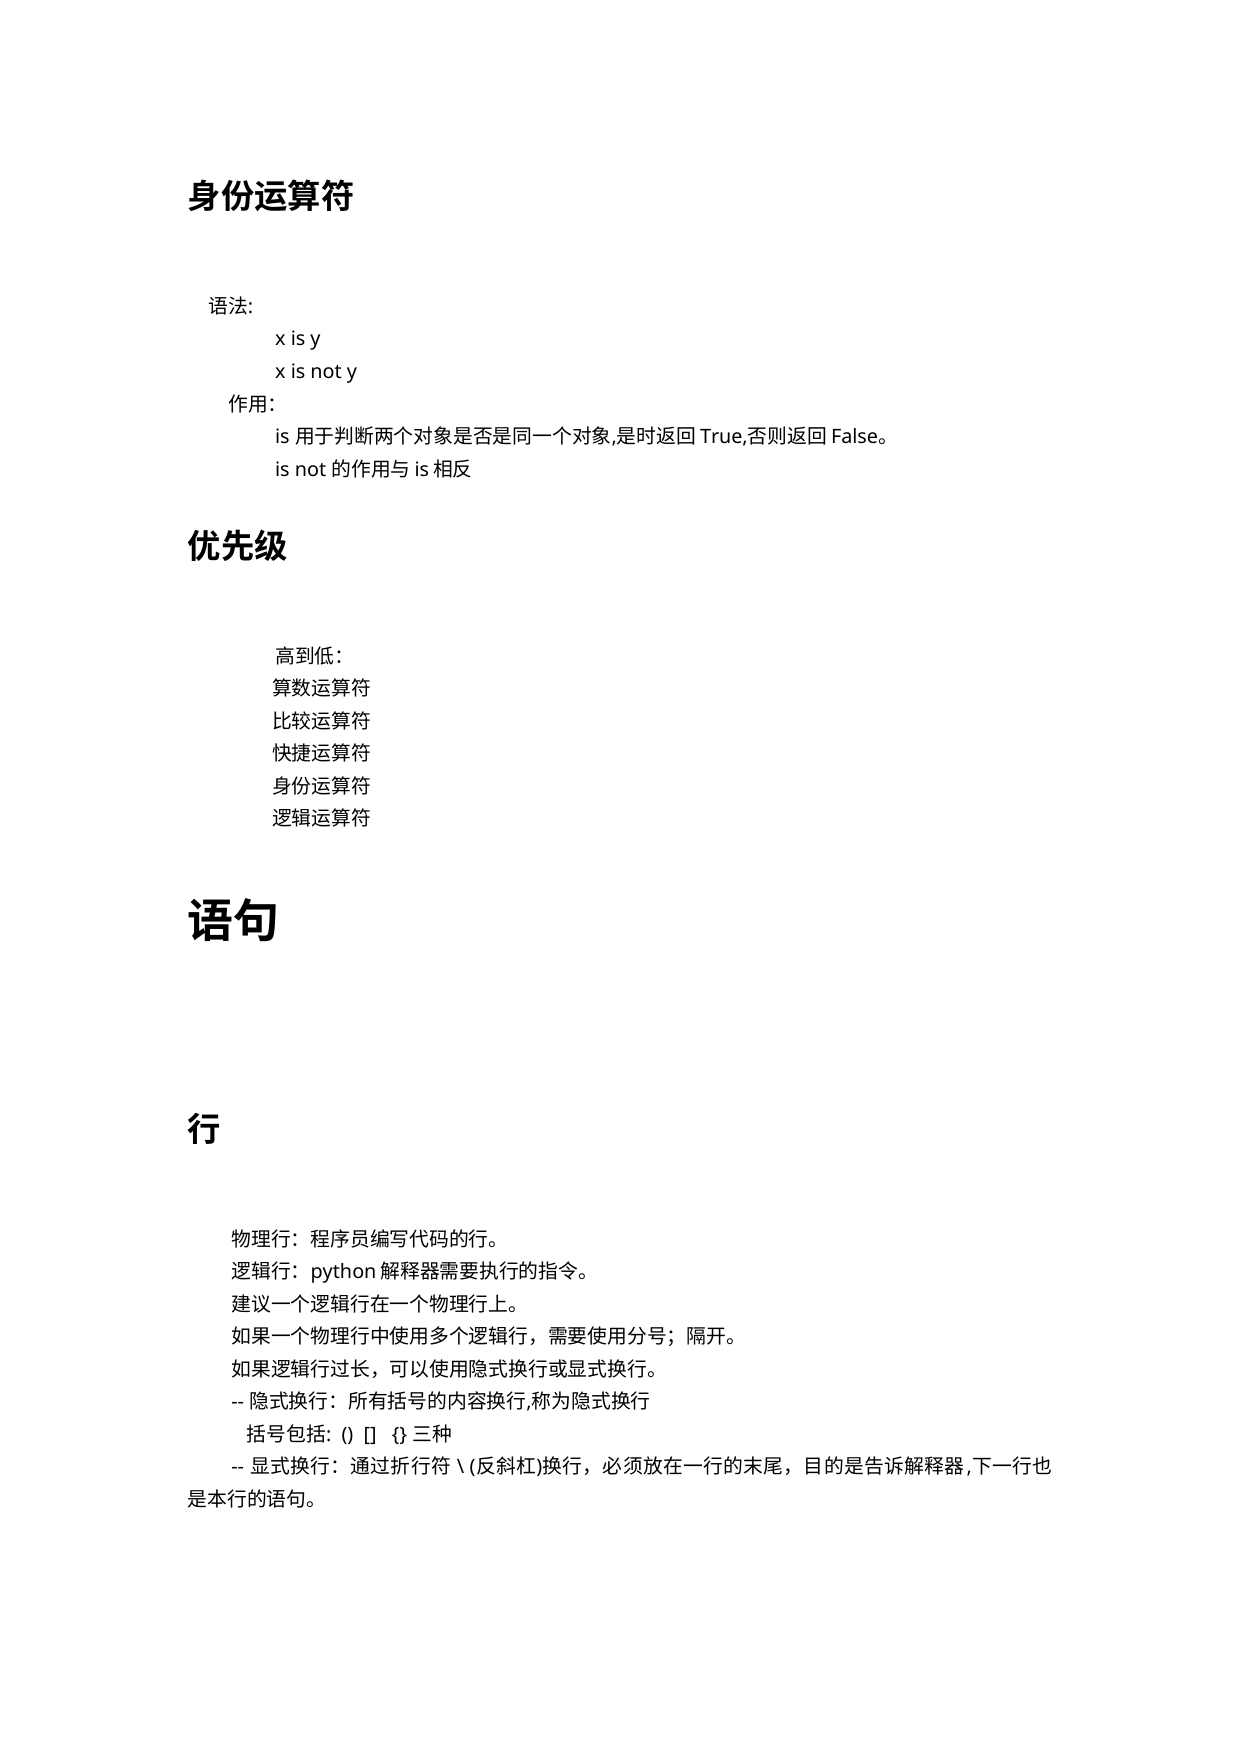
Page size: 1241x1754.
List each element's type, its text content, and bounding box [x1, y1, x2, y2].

text 身份运算符 [231, 768, 1053, 801]
text 物理行：程序员编写代码的行。 [187, 1221, 1053, 1254]
text 语法: [187, 289, 1053, 322]
text 括号包括: () [] {} 三种 [187, 1416, 1053, 1449]
subtitle 优先级 [187, 511, 1053, 576]
subtitle 行 [187, 1094, 1053, 1159]
text is not 的作用与is相反 [187, 452, 1053, 484]
text 逻辑运算符 [231, 801, 1053, 833]
subtitle 语句 [187, 869, 1053, 966]
text 算数运算符 [231, 671, 1053, 703]
text 作用： [187, 387, 1053, 419]
text -- 显式换行：通过折行符 \ (反斜杠)换行，必须放在一行的末尾，目的是告诉解释器,下一行也是本行的语句。 [187, 1449, 1053, 1514]
subtitle 身份运算符 [187, 162, 1053, 227]
text 如果一个物理行中使用多个逻辑行，需要使用分号；隔开。 [187, 1319, 1053, 1351]
text -- 隐式换行：所有括号的内容换行,称为隐式换行 [187, 1384, 1053, 1416]
text 高到低： [231, 638, 1053, 671]
text 快捷运算符 [231, 736, 1053, 768]
text 比较运算符 [231, 703, 1053, 736]
text 如果逻辑行过长，可以使用隐式换行或显式换行。 [187, 1351, 1053, 1384]
text x is not y [187, 354, 1053, 387]
text is 用于判断两个对象是否是同一个对象,是时返回True,否则返回False。 [231, 419, 1053, 452]
text 逻辑行：python解释器需要执行的指令。 [187, 1254, 1053, 1286]
text 建议一个逻辑行在一个物理行上。 [187, 1286, 1053, 1319]
text x is y [187, 322, 1053, 354]
